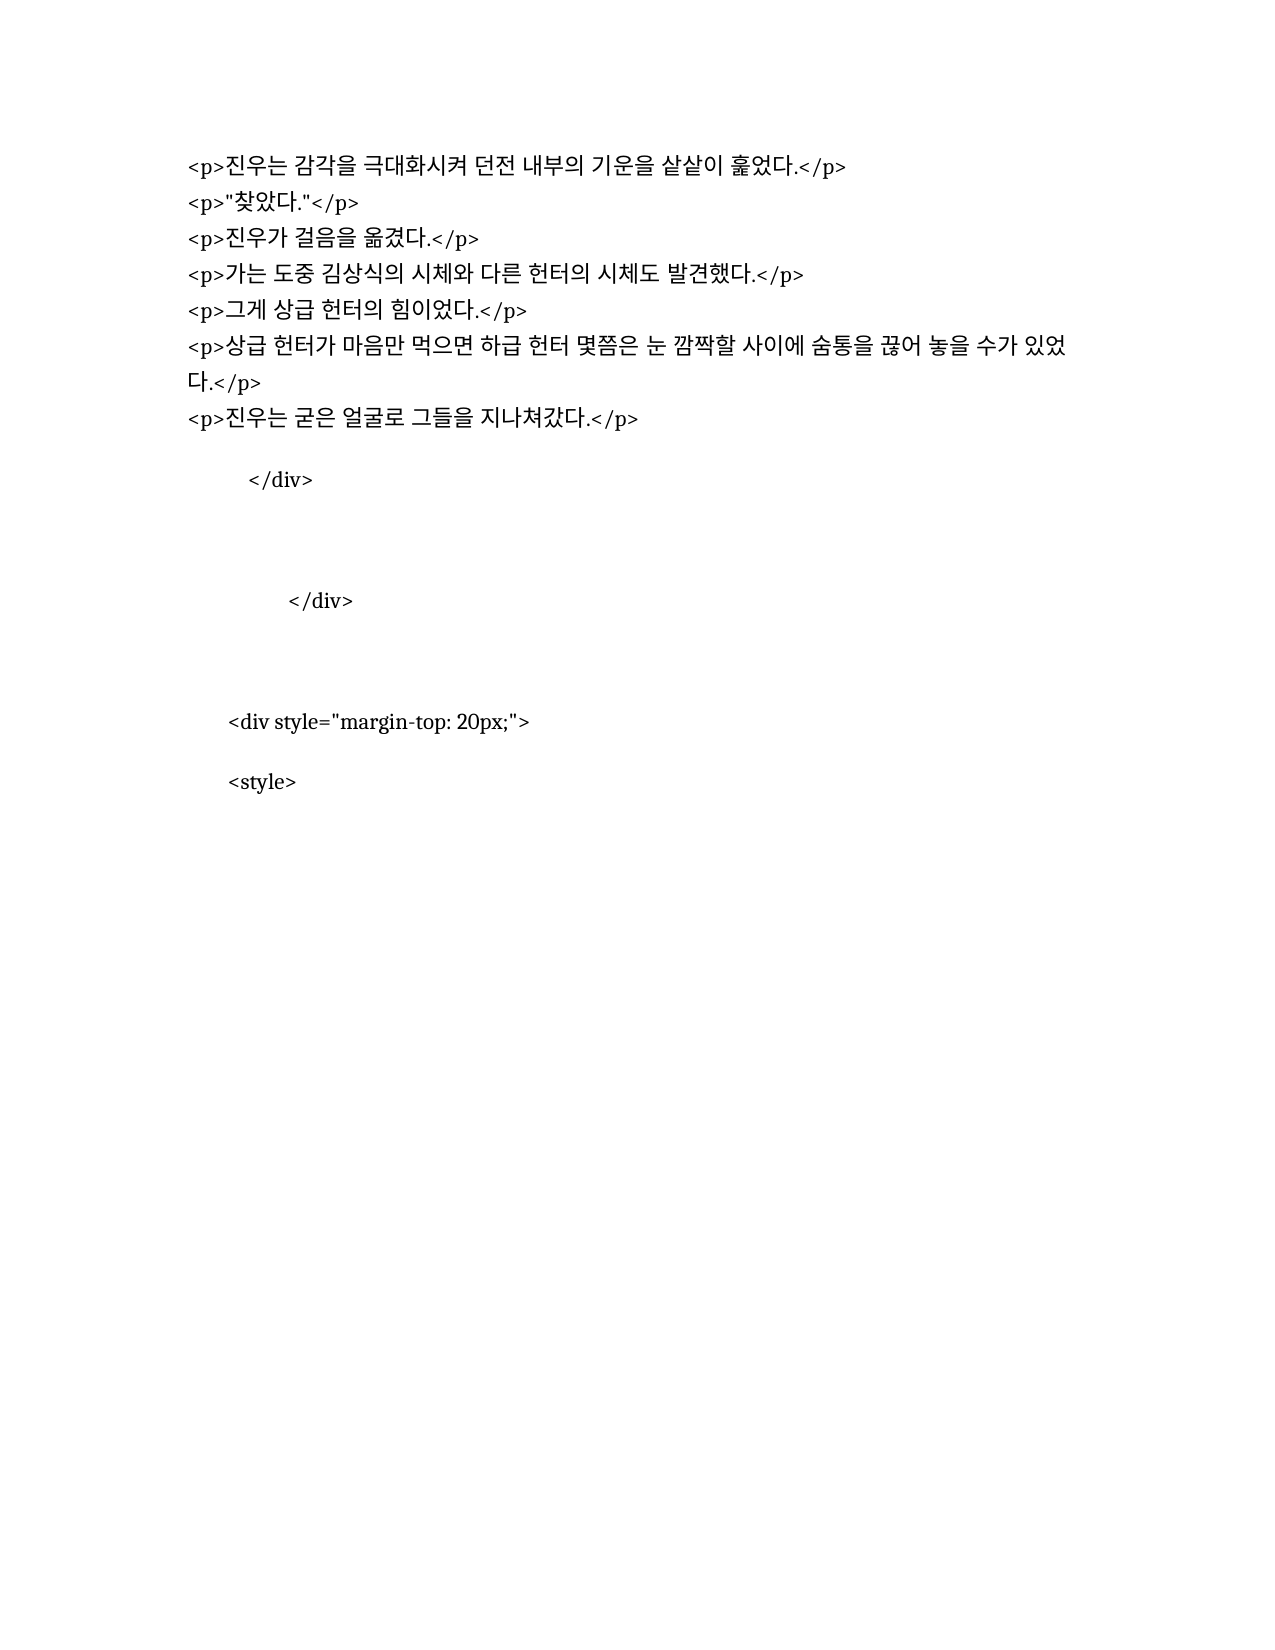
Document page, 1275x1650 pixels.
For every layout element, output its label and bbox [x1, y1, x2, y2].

text [187, 150, 1087, 886]
